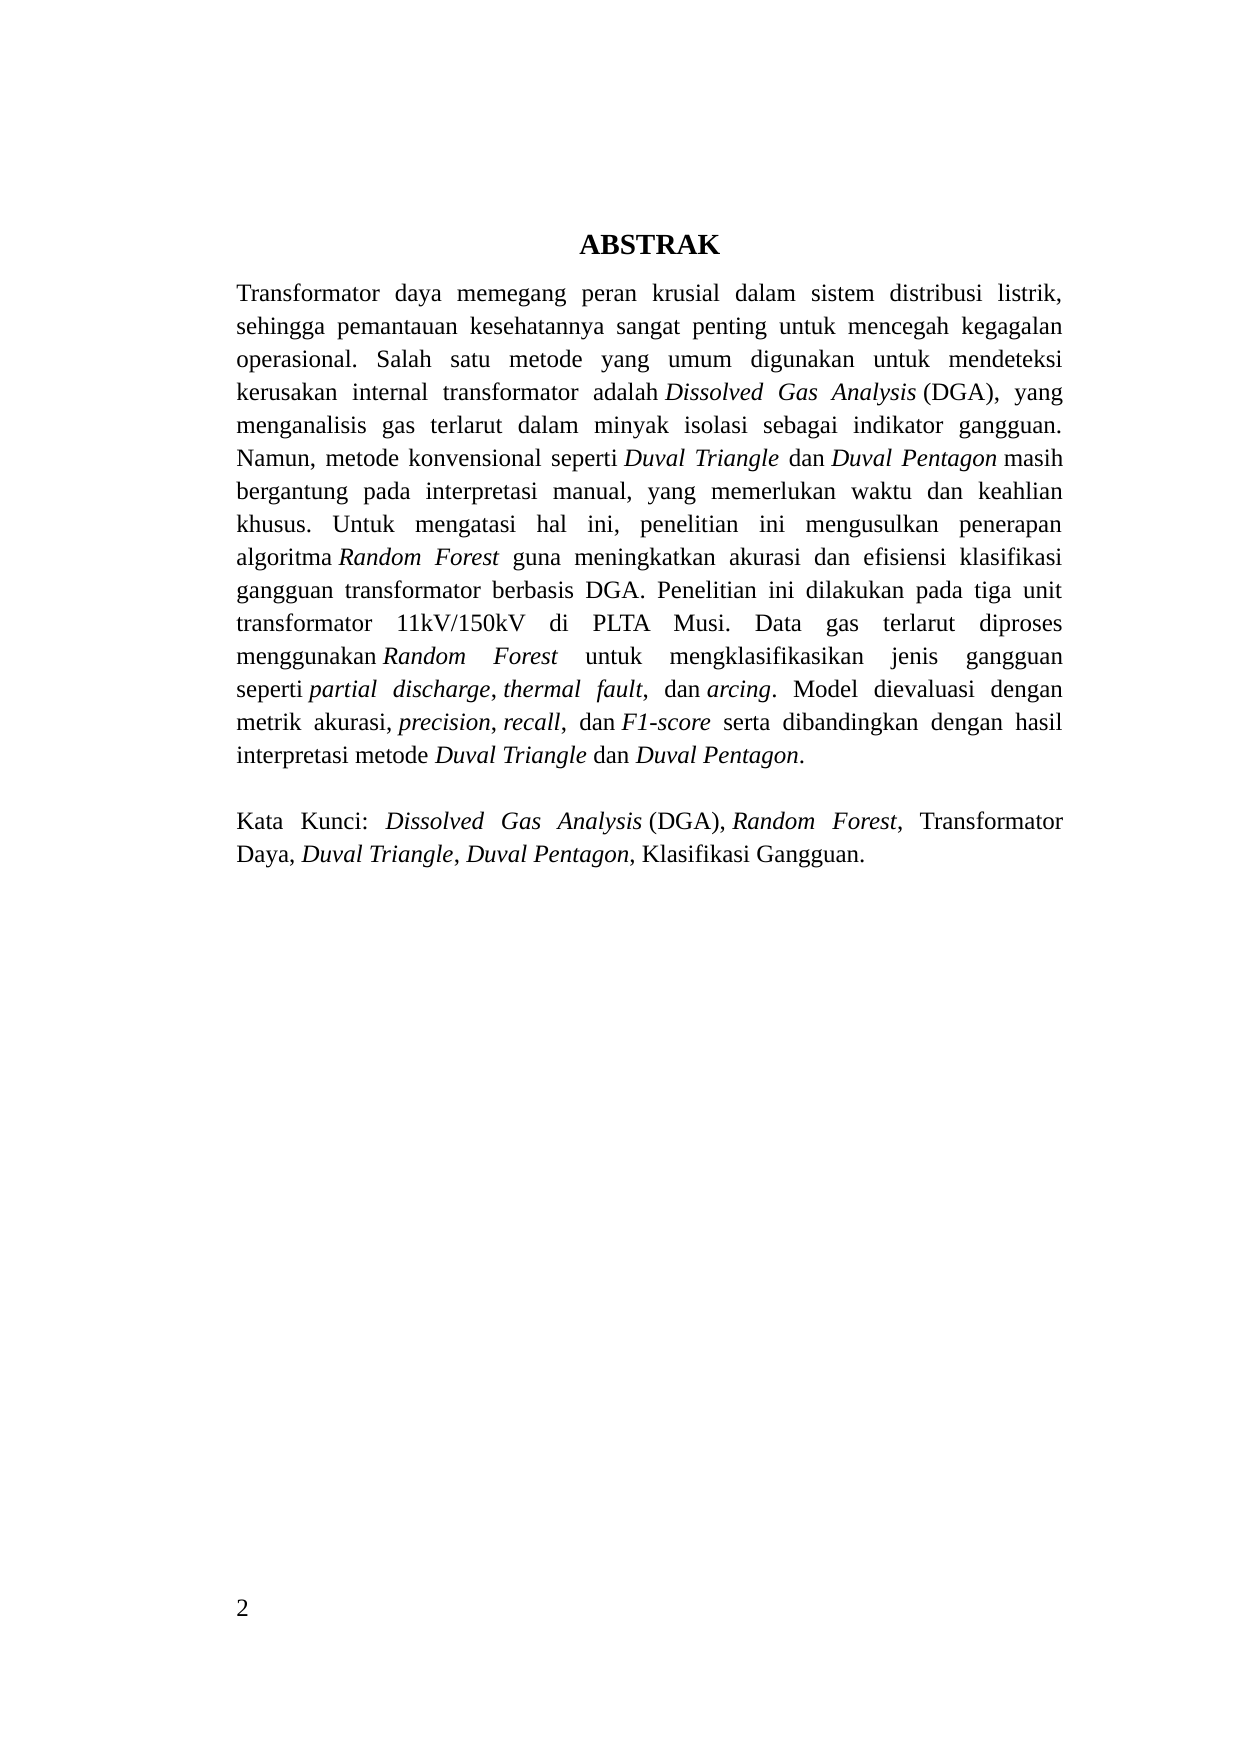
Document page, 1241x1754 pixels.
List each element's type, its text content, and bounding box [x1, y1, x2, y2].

text Transformator daya memegang peran krusial dalam sistem distribusi listrik, sehingga pemantauan kesehatannya sangat penting untuk mencegah kegagalan operasional. Salah satu metode yang umum digunakan untuk mendeteksi kerusakan internal transformator adalah Dissolved Gas Analysis (DGA), yang menganalisis gas terlarut dalam minyak isolasi sebagai indikator gangguan. Namun, metode konvensional seperti Duval Triangle dan Duval Pentagon masih bergantung pada interpretasi manual, yang memerlukan waktu dan keahlian khusus. Untuk mengatasi hal ini, penelitian ini mengusulkan penerapan algoritma Random Forest guna meningkatkan akurasi dan efisiensi klasifikasi gangguan transformator berbasis DGA. Penelitian ini dilakukan pada tiga unit transformator 11kV/150kV di PLTA Musi. Data gas terlarut diproses menggunakan Random Forest untuk mengklasifikasikan jenis gangguan seperti partial discharge, thermal fault, dan arcing. Model dievaluasi dengan metrik akurasi, precision, recall, dan F1-score serta dibandingkan dengan hasil interpretasi metode Duval Triangle dan Duval Pentagon. [236, 278, 1063, 769]
text Kata Kunci: Dissolved Gas Analysis (DGA), Random Forest, Transformator Daya, Duval Triangle, Duval Pentagon, Klasifikasi Gangguan. [236, 806, 1063, 868]
subtitle ABSTRAK [236, 227, 1063, 261]
